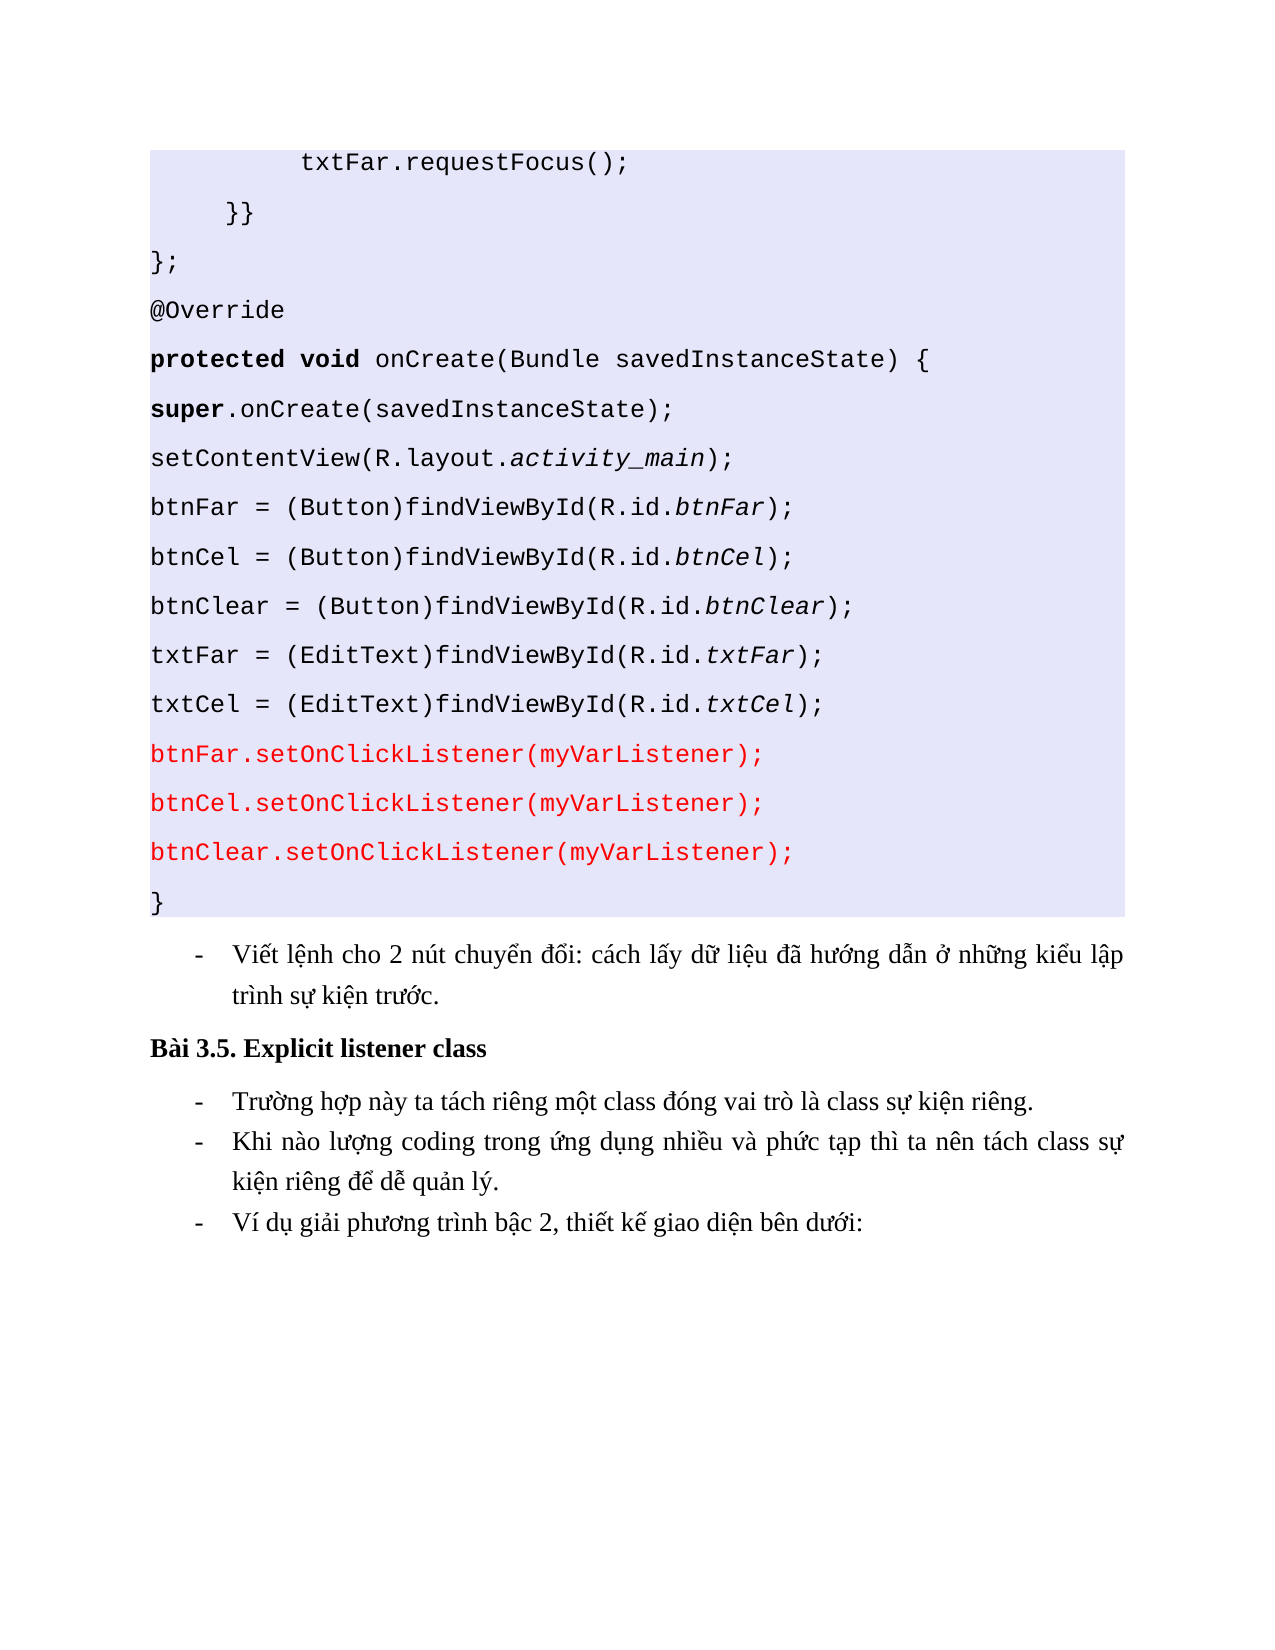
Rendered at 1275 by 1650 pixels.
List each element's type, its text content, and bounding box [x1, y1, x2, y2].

text btnFar = (Button)findViewById(R.id.btnFar); [150, 495, 1125, 523]
text } [150, 889, 1125, 917]
list Khi nào lượng coding trong ứng dụng nhiều và phức tạp thì ta nên tách class sự kiện riêng để dễ quản lý. [194, 1125, 1125, 1197]
text setContentView(R.layout.activity_main); [150, 446, 1125, 474]
text @Override [150, 298, 1125, 326]
text btnCel = (Button)findViewById(R.id.btnCel); [150, 544, 1125, 572]
text btnClear.setOnClickListener(myVarListener); [150, 840, 1125, 868]
text }; [150, 248, 1125, 277]
text }} [150, 199, 1125, 228]
list Ví dụ giải phương trình bậc 2, thiết kế giao diện bên dưới: [194, 1206, 1125, 1237]
list Viết lệnh cho 2 nút chuyển đổi: cách lấy dữ liệu đã hướng dẫn ở những kiểu lập trình sự kiện trước. [194, 938, 1125, 1010]
text btnCel.setOnClickListener(myVarListener); [150, 791, 1125, 819]
list Trường hợp này ta tách riêng một class đóng vai trò là class sự kiện riêng. [194, 1084, 1125, 1116]
text txtFar.requestFocus(); [150, 150, 1125, 178]
text txtCel = (EditText)findViewById(R.id.txtCel); [150, 692, 1125, 720]
text btnFar.setOnClickListener(myVarListener); [150, 741, 1125, 769]
text super.onCreate(savedInstanceState); [150, 396, 1125, 425]
text txtFar = (EditText)findViewById(R.id.txtFar); [150, 643, 1125, 671]
text btnClear = (Button)findViewById(R.id.btnClear); [150, 593, 1125, 622]
text protected void onCreate(Bundle savedInstanceState) { [150, 347, 1125, 375]
text Bài 3.5. Explicit listener class [150, 1032, 1125, 1063]
